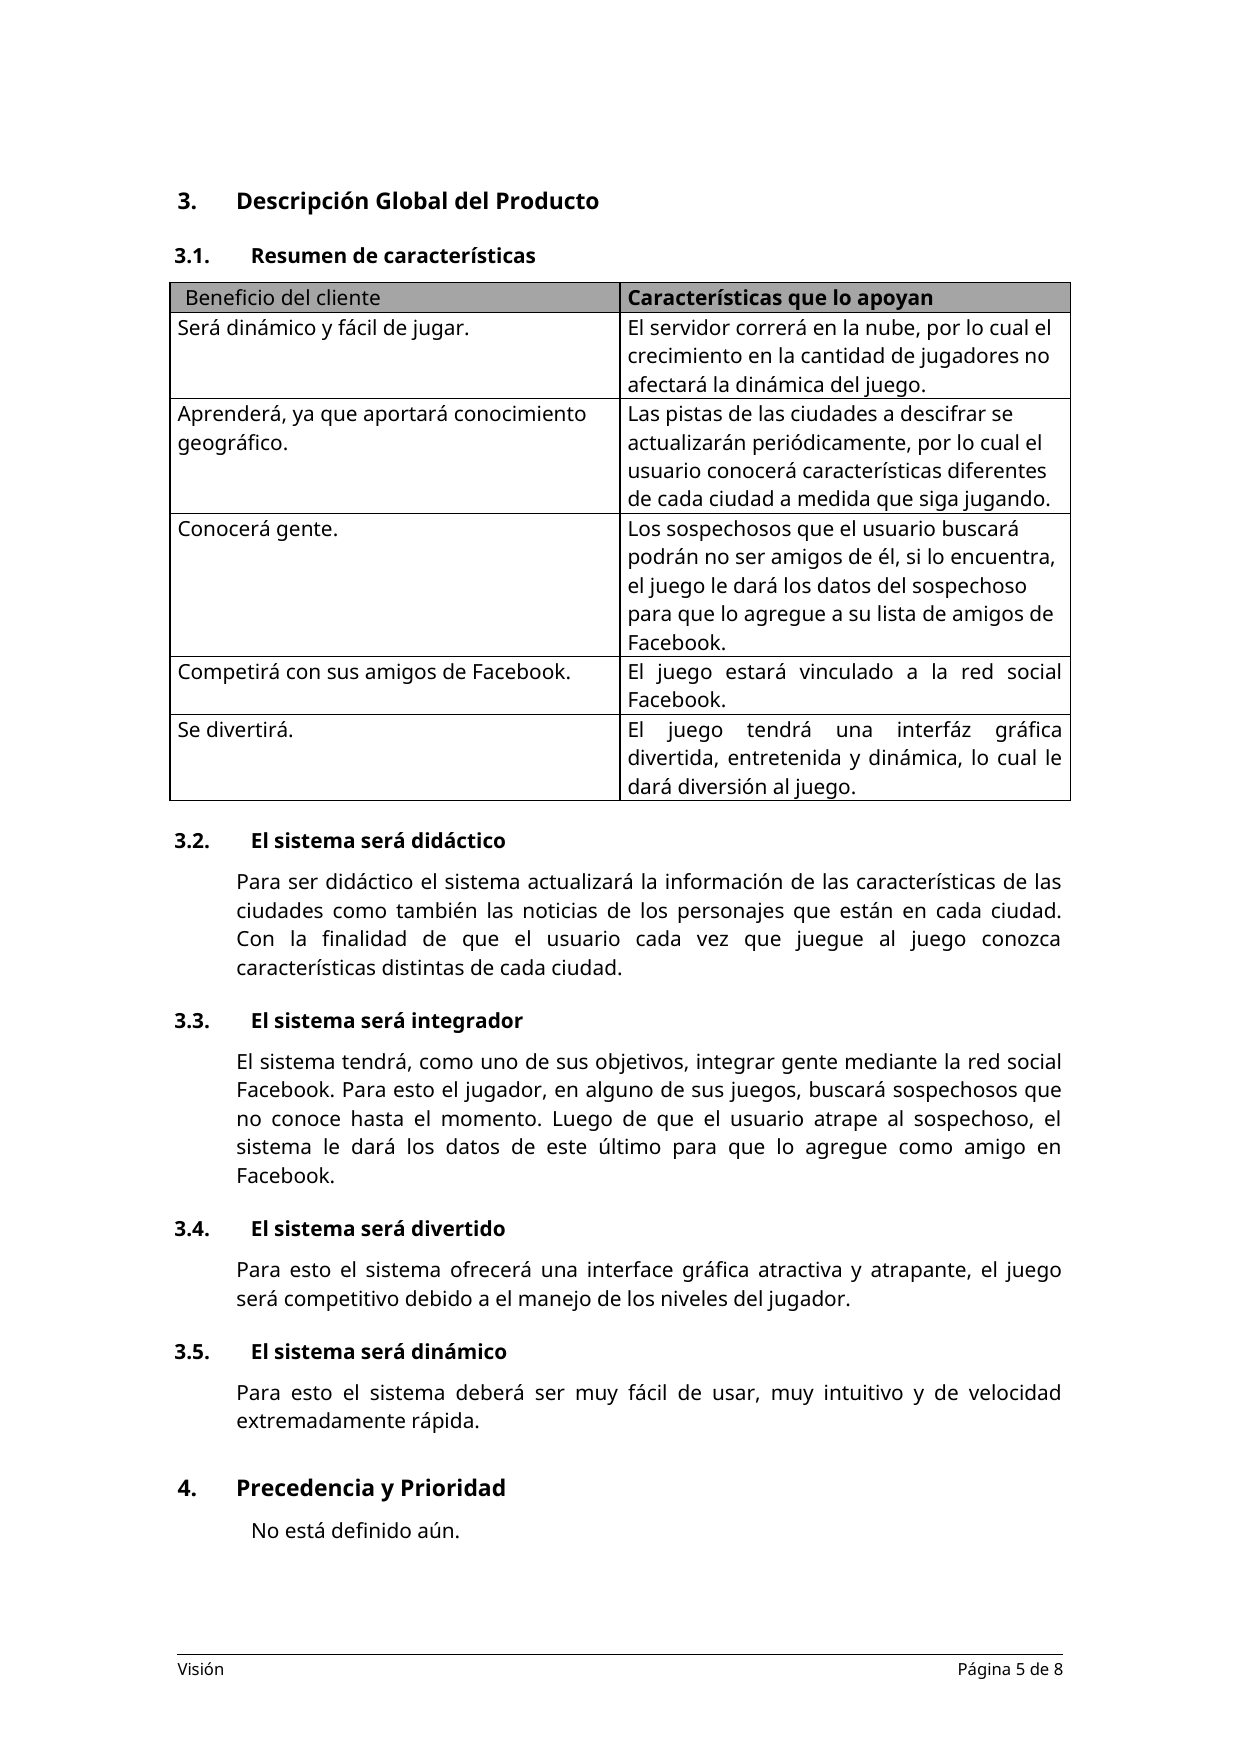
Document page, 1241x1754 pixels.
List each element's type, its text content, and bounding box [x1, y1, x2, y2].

table_cell El servidor correrá en la nube, por lo cual el crecimiento en la cantidad de jugadores no afectará la dinámica del juego. [621, 313, 1070, 398]
text El sistema será divertido [174, 1214, 1063, 1243]
text Precedencia y Prioridad [177, 1472, 1063, 1504]
text No está definido aún. [251, 1516, 1063, 1544]
text Para esto el sistema deberá ser muy fácil de usar, muy intuitivo y de velocidad extremadamente rápida. [236, 1378, 1063, 1435]
table_cell El juego estará vinculado a la red social Facebook. [621, 657, 1070, 714]
table_cell Conocerá gente. [171, 514, 619, 656]
table_header Características que lo apoyan [621, 283, 1070, 312]
text El sistema será dinámico [174, 1337, 1063, 1366]
table_cell Las pistas de las ciudades a descifrar se actualizarán periódicamente, por lo cual el usuario conocerá características diferentes de cada ciudad a medida que siga jugando. [621, 399, 1070, 513]
table_header Beneficio del cliente [171, 283, 619, 312]
text Resumen de características [174, 241, 1063, 270]
text Descripción Global del Producto [177, 185, 1063, 216]
text El sistema será didáctico [174, 826, 1063, 855]
text Para esto el sistema ofrecerá una interface gráfica atractiva y atrapante, el juego será competitivo debido a el manejo de los niveles del jugador. [236, 1255, 1063, 1312]
table_cell El juego tendrá una interfáz gráfica divertida, entretenida y dinámica, lo cual le dará diversión al juego. [621, 715, 1070, 800]
table_cell Aprenderá, ya que aportará conocimiento geográfico. [171, 399, 619, 513]
table_cell Se divertirá. [171, 715, 619, 800]
table_cell Será dinámico y fácil de jugar. [171, 313, 619, 398]
table_cell Competirá con sus amigos de Facebook. [171, 657, 619, 714]
table_cell Los sospechosos que el usuario buscará podrán no ser amigos de él, si lo encuentra, el juego le dará los datos del sospechoso para que lo agregue a su lista de amigos de Facebook. [621, 514, 1070, 656]
text El sistema será integrador [174, 1006, 1063, 1034]
text Para ser didáctico el sistema actualizará la información de las características de las ciudades como también las noticias de los personajes que están en cada ciudad. Con la finalidad de que el usuario cada vez que juegue al juego conozca características distintas de cada ciudad. [236, 867, 1063, 981]
text El sistema tendrá, como uno de sus objetivos, integrar gente mediante la red social Facebook. Para esto el jugador, en alguno de sus juegos, buscará sospechosos que no conoce hasta el momento. Luego de que el usuario atrape al sospechoso, el sistema le dará los datos de este último para que lo agregue como amigo en Facebook. [236, 1047, 1063, 1189]
